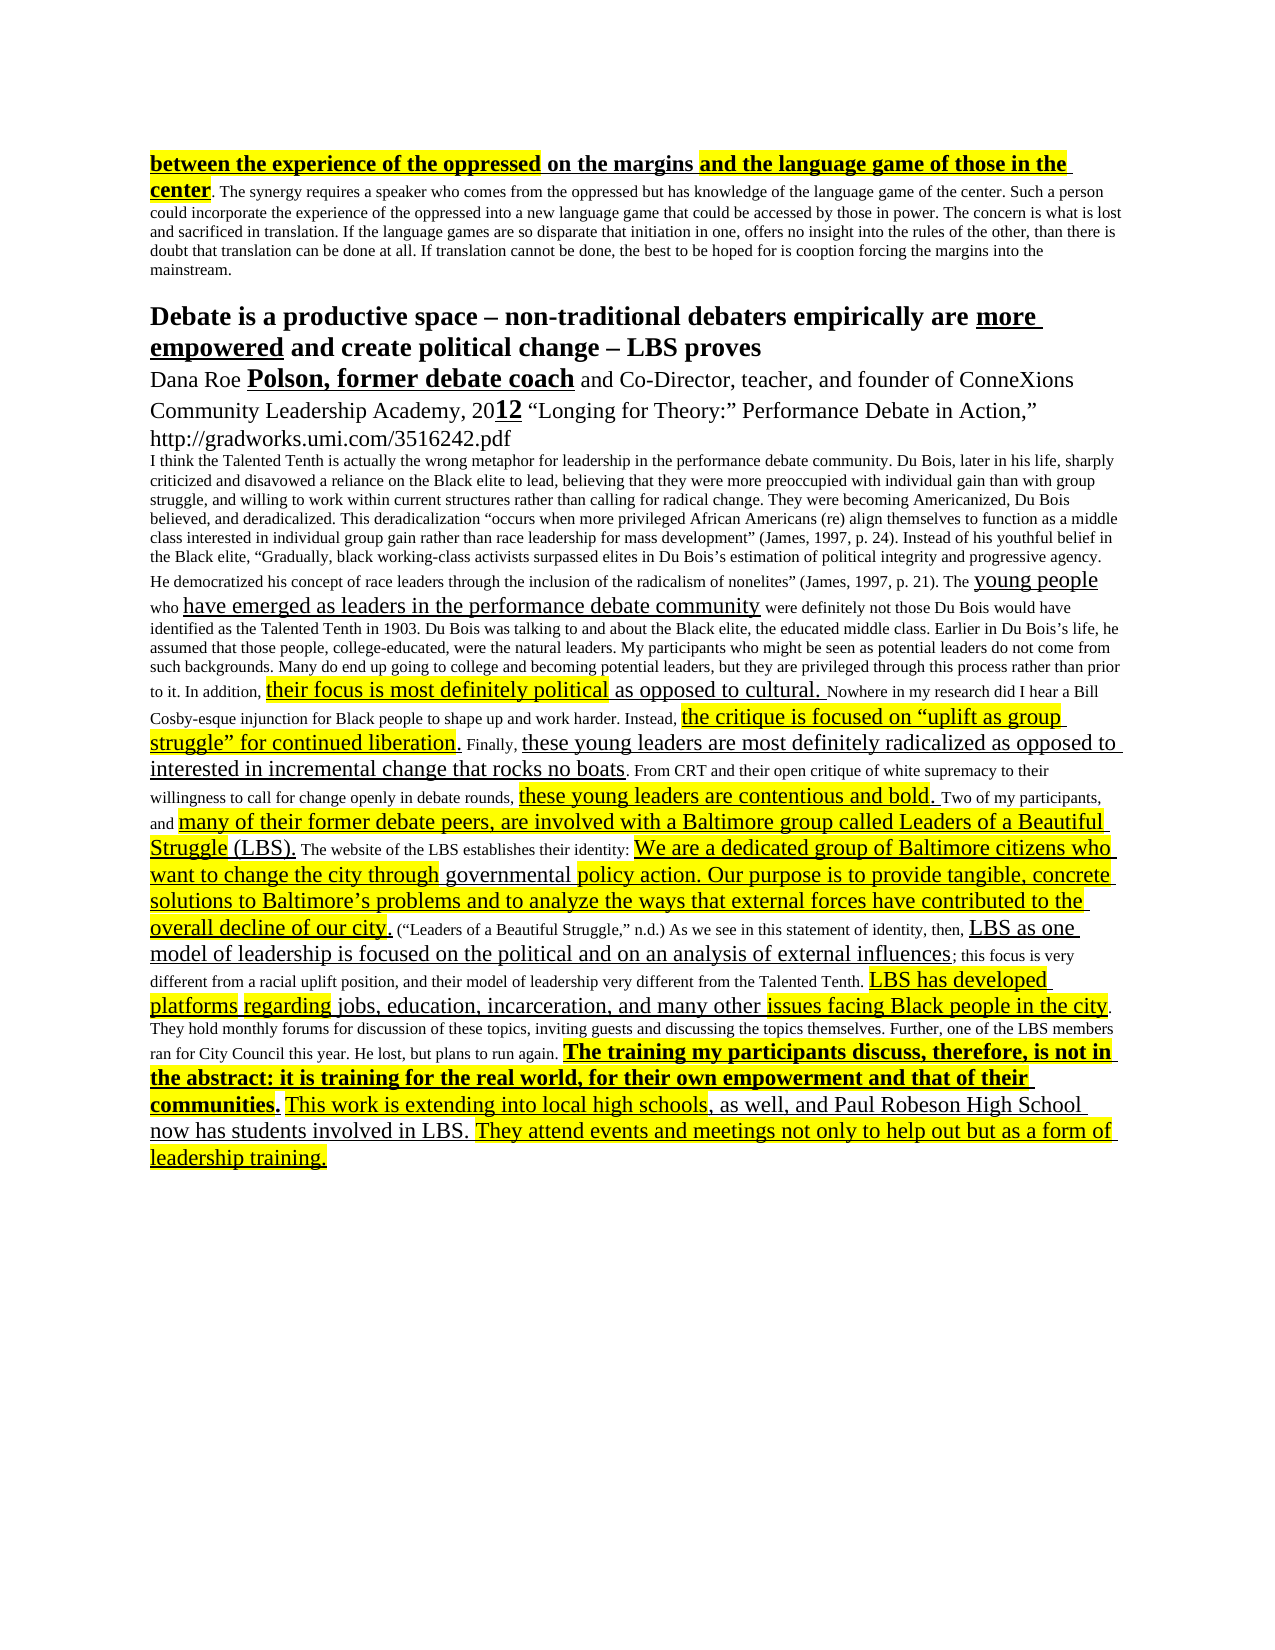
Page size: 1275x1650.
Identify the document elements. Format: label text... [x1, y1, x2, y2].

text I think the Talented Tenth is actually the wrong metaphor for leadership in the performance debate community. Du Bois, later in his life, sharply criticized and disavowed a reliance on the Black elite to lead, believing that they were more preoccupied with individual gain than with group struggle, and willing to work within current structures rather than calling for radical change. They were becoming Americanized, Du Bois believed, and deradicalized. This deradicalization “occurs when more privileged African Americans (re) align themselves to function as a middle class interested in individual group gain rather than race leadership for mass development” (James, 1997, p. 24). Instead of his youthful belief in the Black elite, “Gradually, black working-class activists surpassed elites in Du Bois’s estimation of political integrity and progressive agency. He democratized his concept of race leaders through the inclusion of the radicalism of nonelites” (James, 1997, p. 21). The young people who have emerged as leaders in the performance debate community were definitely not those Du Bois would have identified as the Talented Tenth in 1903. Du Bois was talking to and about the Black elite, the educated middle class. Earlier in Du Bois’s life, he assumed that those people, college-educated, were the natural leaders. My participants who might be seen as potential leaders do not come from such backgrounds. Many do end up going to college and becoming potential leaders, but they are privileged through this process rather than prior to it. In addition, their focus is most definitely political as opposed to cultural. Nowhere in my research did I hear a Bill Cosby-esque injunction for Black people to shape up and work harder. Instead, the critique is focused on “uplift as group struggle” for continued liberation. Finally, these young leaders are most definitely radicalized as opposed to interested in incremental change that rocks no boats. From CRT and their open critique of white supremacy to their willingness to call for change openly in debate rounds, these young leaders are contentious and bold. Two of my participants, and many of their former debate peers, are involved with a Baltimore group called Leaders of a Beautiful Struggle (LBS). The website of the LBS establishes their identity: We are a dedicated group of Baltimore citizens who want to change the city through governmental policy action. Our purpose is to provide tangible, concrete solutions to Baltimore’s problems and to analyze the ways that external forces have contributed to the overall decline of our city. (“Leaders of a Beautiful Struggle,” n.d.) As we see in this statement of identity, then, LBS as one model of leadership is focused on the political and on an analysis of external influences; this focus is very different from a racial uplift position, and their model of leadership very different from the Talented Tenth. LBS has developed platforms regarding jobs, education, incarceration, and many other issues facing Black people in the city. They hold monthly forums for discussion of these topics, inviting guests and discussing the topics themselves. Further, one of the LBS members ran for City Council this year. He lost, but plans to run again. The training my participants discuss, therefore, is not in the abstract: it is training for the real world, for their own empowerment and that of their communities. This work is extending into local high schools, as well, and Paul Robeson High School now has students involved in LBS. They attend events and meetings not only to help out but as a form of leadership training. [150, 451, 1125, 1170]
text Dana Roe Polson, former debate coach and Co-Director, teacher, and founder of ConneXions Community Leadership Academy, 2012 “Longing for Theory:” Performance Debate in Action,” http://gradworks.umi.com/3516242.pdf [150, 362, 1125, 451]
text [150, 150, 1125, 279]
subtitle Debate is a productive space – non-traditional debaters empirically are more empowered and create political change – LBS proves [150, 300, 1125, 362]
